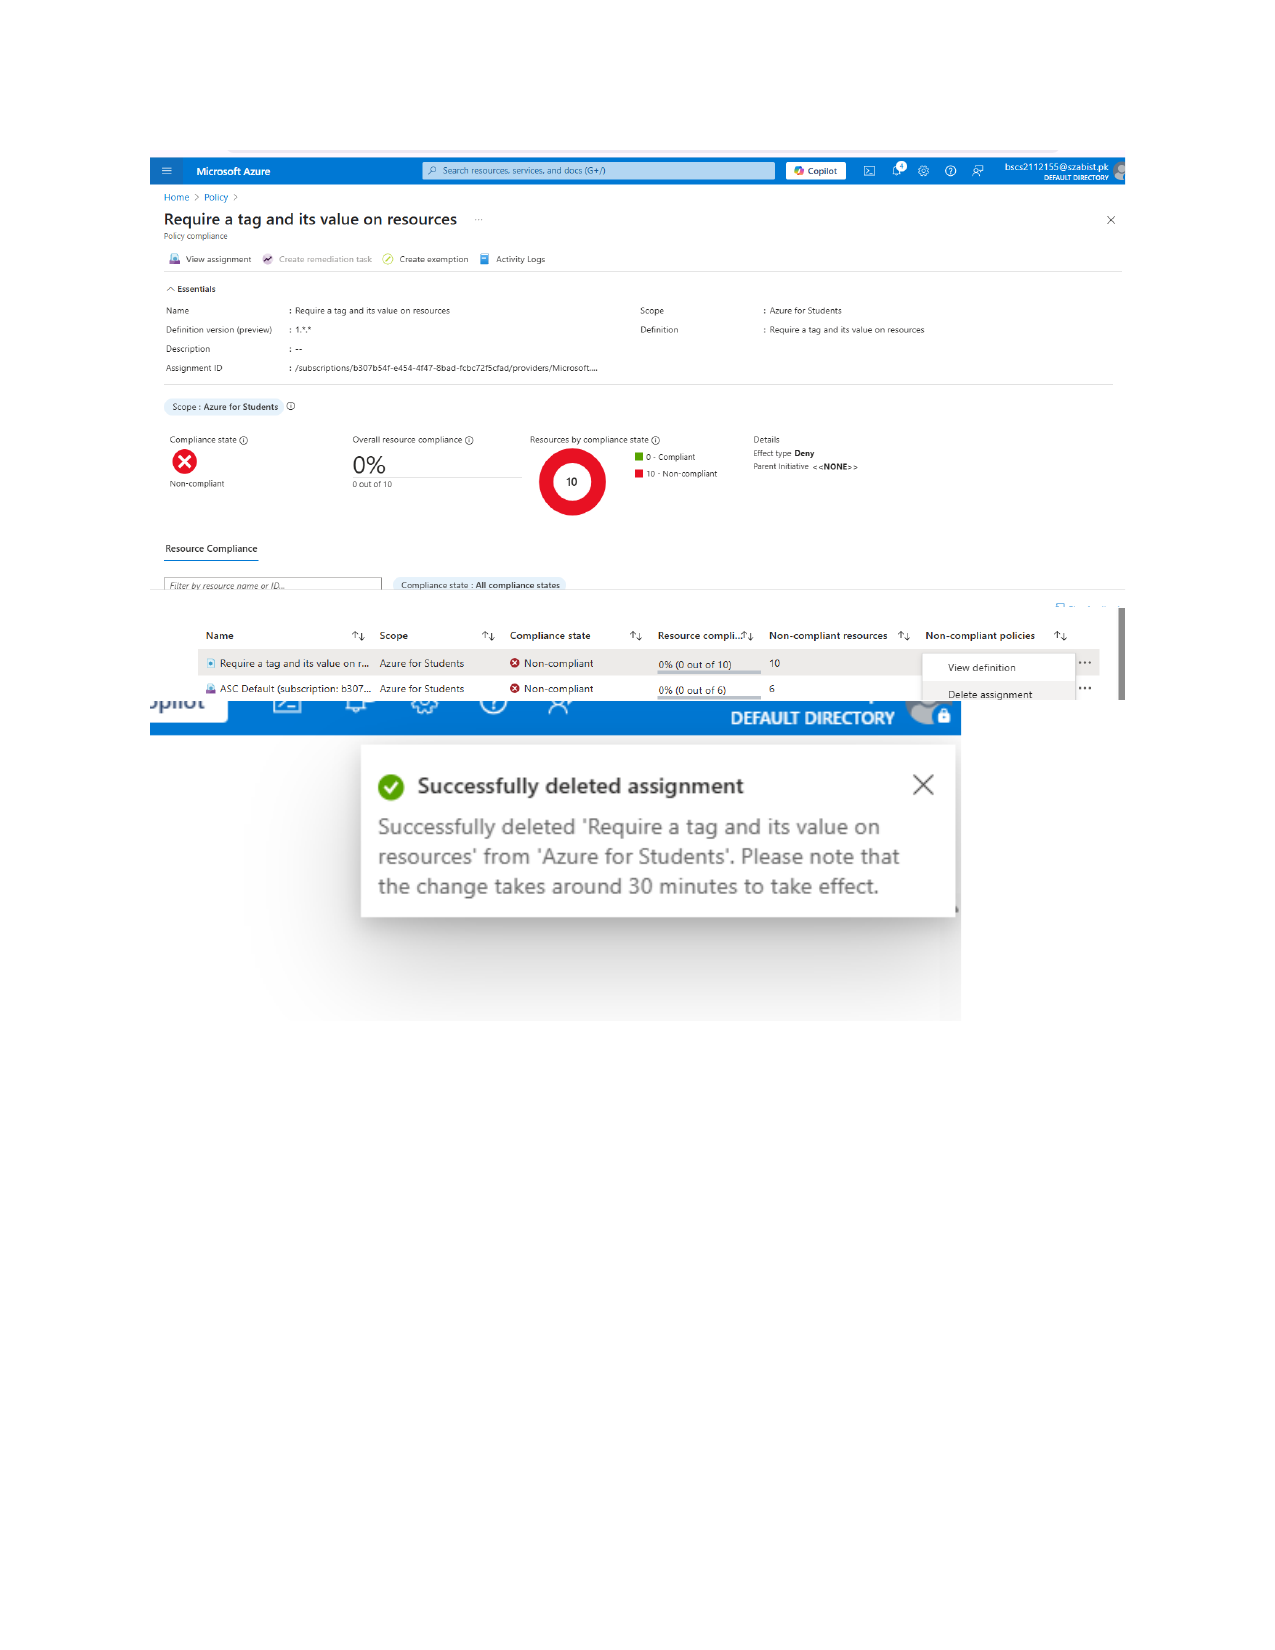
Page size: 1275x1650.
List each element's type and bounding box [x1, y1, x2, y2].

picture [150, 150, 1125, 607]
picture [150, 608, 1125, 700]
picture [150, 701, 962, 1021]
